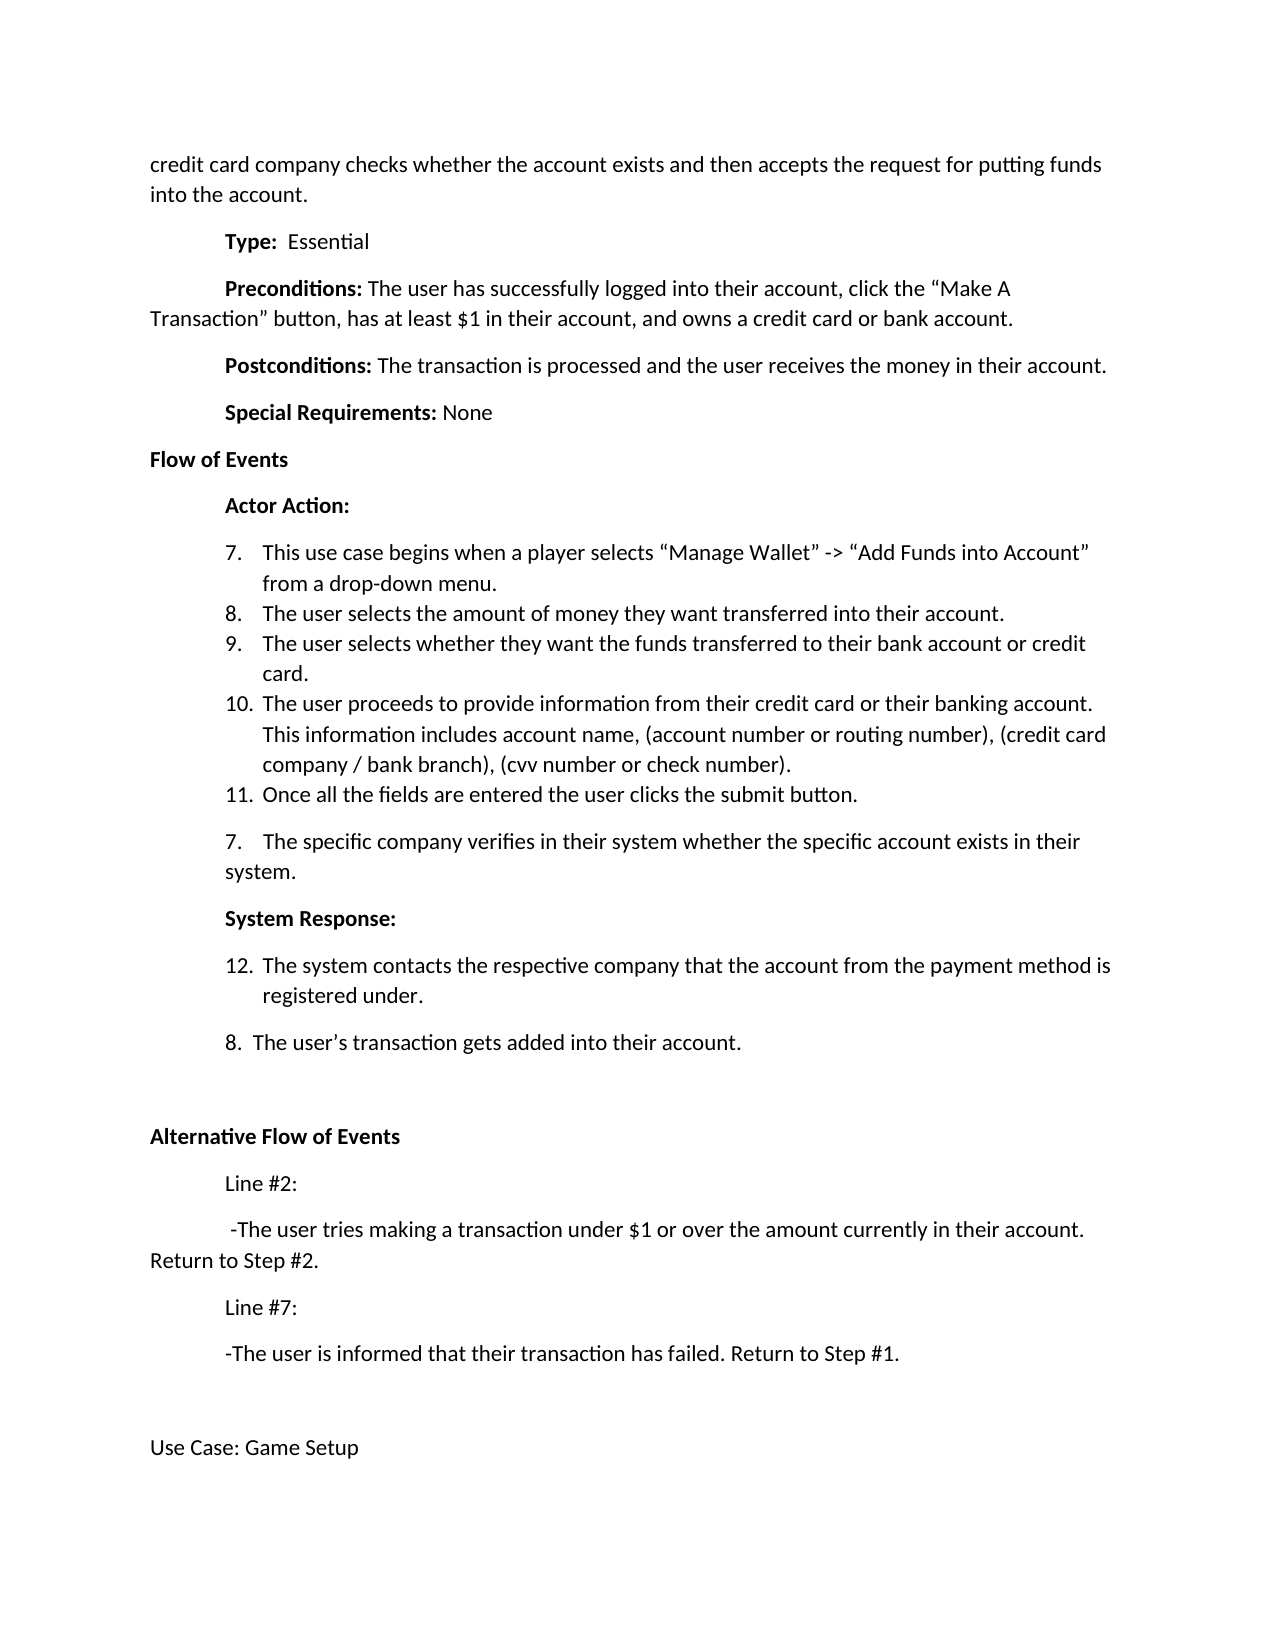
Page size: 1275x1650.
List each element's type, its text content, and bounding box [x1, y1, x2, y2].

text Use Case: Game Setup [150, 1433, 1125, 1461]
list The user proceeds to provide information from their credit card or their banking account. This information includes account name, (account number or routing number), (credit card company / bank branch), (cvv number or check number). [225, 689, 1125, 778]
list This use case begins when a player selects “Manage Wallet” -> “Add Funds into Account” from a drop-down menu. [225, 538, 1125, 597]
text Type: Essential [150, 227, 1125, 255]
text Special Requirements: None [150, 398, 1125, 426]
list Once all the fields are entered the user clicks the submit button. [225, 780, 1125, 808]
text 8. The user’s transaction gets added into their account. [225, 1028, 1125, 1056]
text 7. The specific company verifies in their system whether the specific account exists in their system. [225, 827, 1125, 885]
text Postconditions: The transaction is processed and the user receives the money in their account. [150, 351, 1125, 379]
list The user selects whether they want the funds transferred to their bank account or credit card. [225, 629, 1125, 687]
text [150, 150, 1125, 208]
text Alternative Flow of Events [150, 1122, 1125, 1150]
text Actor Action: [150, 492, 1125, 520]
text -The user is informed that their transaction has failed. Return to Step #1. [150, 1339, 1125, 1368]
text System Response: [150, 904, 1125, 932]
text Line #7: [150, 1293, 1125, 1321]
text Preconditions: The user has successfully logged into their account, click the “Make A Transaction” button, has at least $1 in their account, and owns a credit card or bank account. [150, 274, 1125, 332]
text Flow of Events [150, 445, 1125, 473]
list The user selects the amount of money they want transferred into their account. [225, 599, 1125, 627]
text Line #2: [150, 1169, 1125, 1197]
text -The user tries making a transaction under $1 or over the amount currently in their account. Return to Step #2. [150, 1216, 1125, 1274]
list The system contacts the respective company that the account from the payment method is registered under. [225, 951, 1125, 1009]
